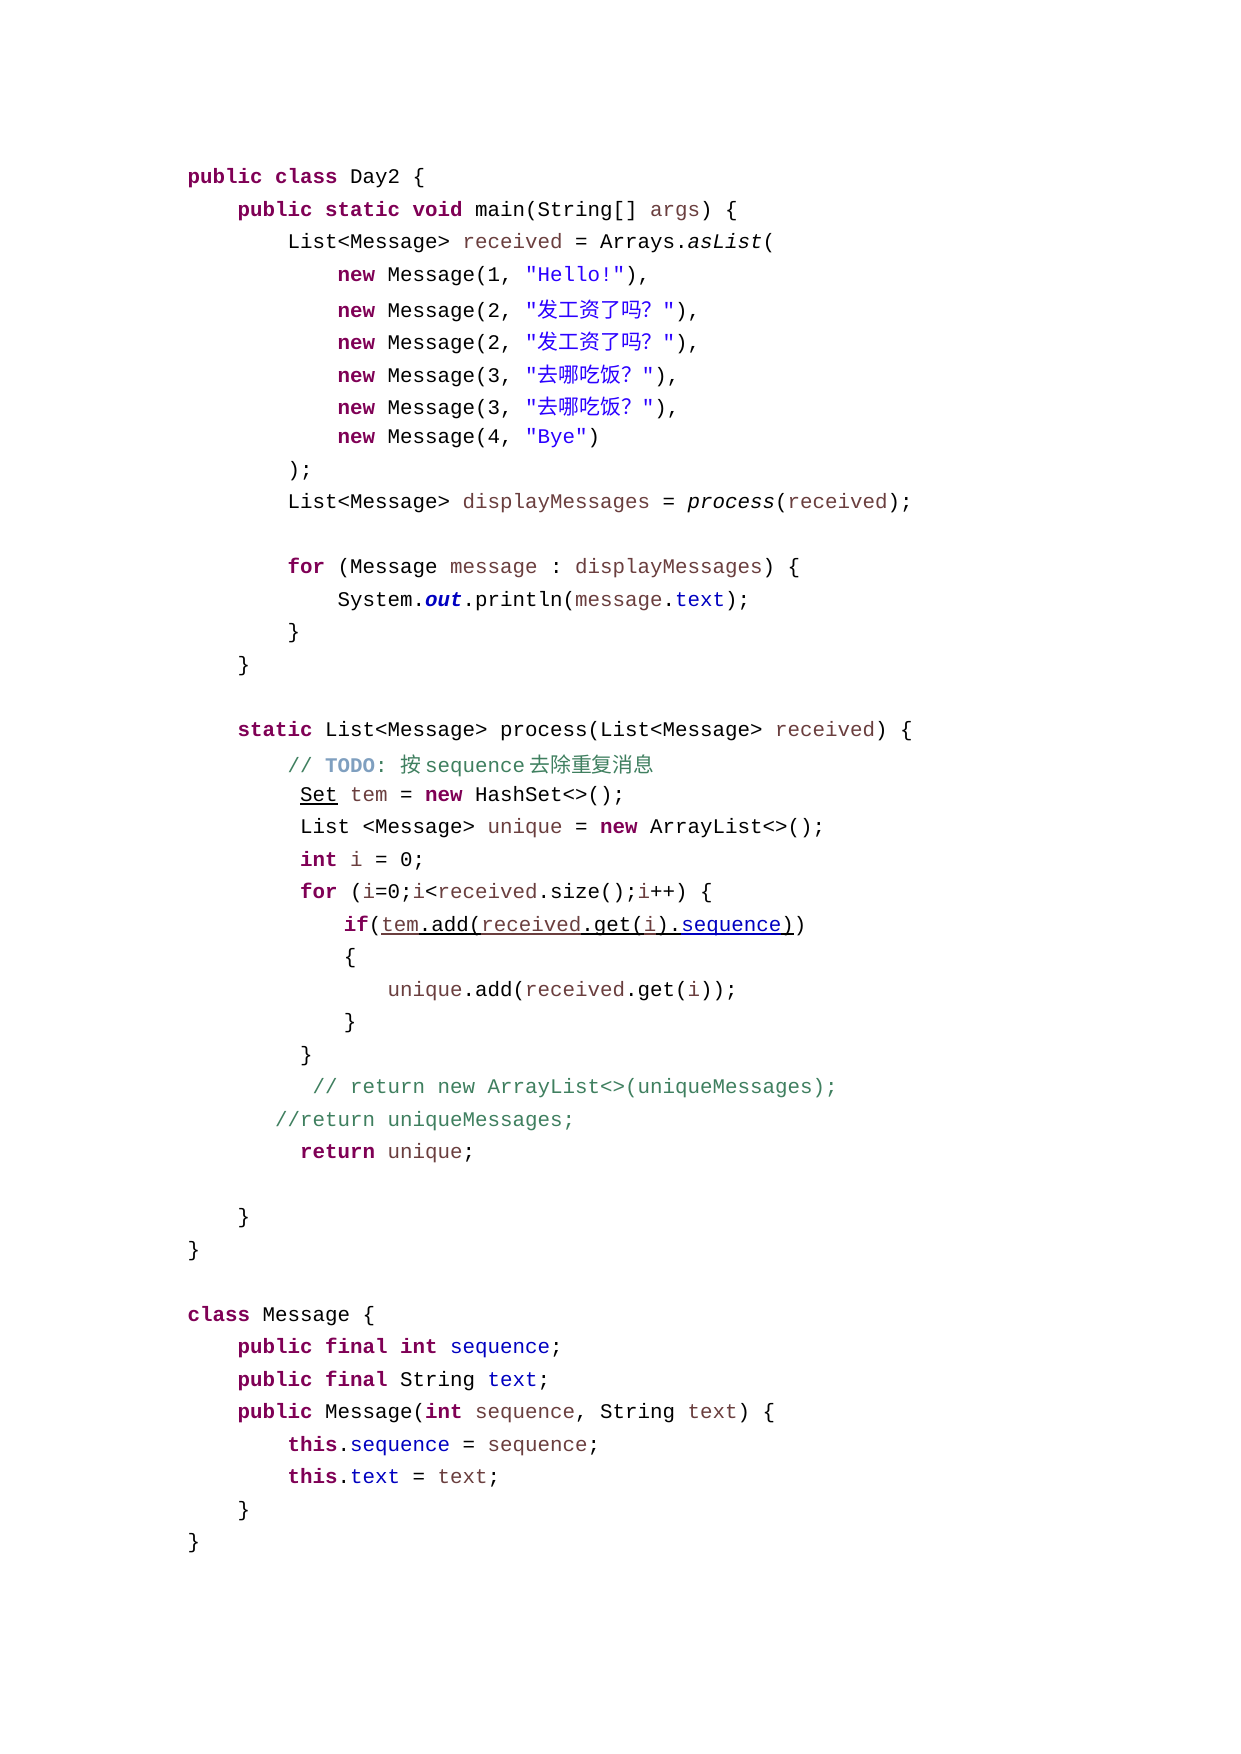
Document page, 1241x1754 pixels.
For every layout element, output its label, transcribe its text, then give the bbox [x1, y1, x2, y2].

text // return new ArrayList<>(uniqueMessages); [187, 1072, 1053, 1104]
text new Message(3, "去哪吃饭？"), [187, 357, 1053, 389]
text public Message(int sequence, String text) { [187, 1397, 1053, 1429]
text new Message(4, "Bye") [187, 422, 1053, 454]
text new Message(2, "发工资了吗？"), [187, 292, 1053, 324]
text } [187, 1007, 1053, 1039]
text } [187, 1527, 1053, 1559]
text new Message(1, "Hello!"), [187, 259, 1053, 292]
text List <Message> unique = new ArrayList<>(); [187, 812, 1053, 844]
text } [187, 1494, 1053, 1527]
text //return uniqueMessages; [187, 1104, 1053, 1137]
text List<Message> displayMessages = process(received); [187, 487, 1053, 519]
text if(tem.add(received.get(i).sequence)) [187, 909, 1053, 942]
text static List<Message> process(List<Message> received) { [187, 714, 1053, 747]
text } [187, 649, 1053, 682]
text this.text = text; [187, 1462, 1053, 1494]
text return unique; [187, 1137, 1053, 1169]
text public final String text; [187, 1364, 1053, 1397]
text unique.add(received.get(i)); [187, 974, 1053, 1007]
text System.out.println(message.text); [187, 584, 1053, 617]
text } [187, 1234, 1053, 1267]
text // TODO: 按sequence去除重复消息 [187, 747, 1053, 779]
text Set tem = new HashSet<>(); [187, 779, 1053, 812]
text public static void main(String[] args) { [187, 194, 1053, 227]
text public final int sequence; [187, 1332, 1053, 1364]
text { [187, 942, 1053, 974]
text public class Day2 { [187, 162, 1053, 194]
text class Message { [187, 1299, 1053, 1332]
text } [187, 1039, 1053, 1072]
text new Message(3, "去哪吃饭？"), [187, 389, 1053, 422]
text ); [187, 454, 1053, 487]
text new Message(2, "发工资了吗？"), [187, 324, 1053, 357]
text this.sequence = sequence; [187, 1429, 1053, 1462]
text } [187, 617, 1053, 649]
text } [187, 1202, 1053, 1234]
text for (i=0;i<received.size();i++) { [187, 877, 1053, 909]
text List<Message> received = Arrays.asList( [187, 227, 1053, 259]
text for (Message message : displayMessages) { [187, 552, 1053, 584]
text int i = 0; [187, 844, 1053, 877]
